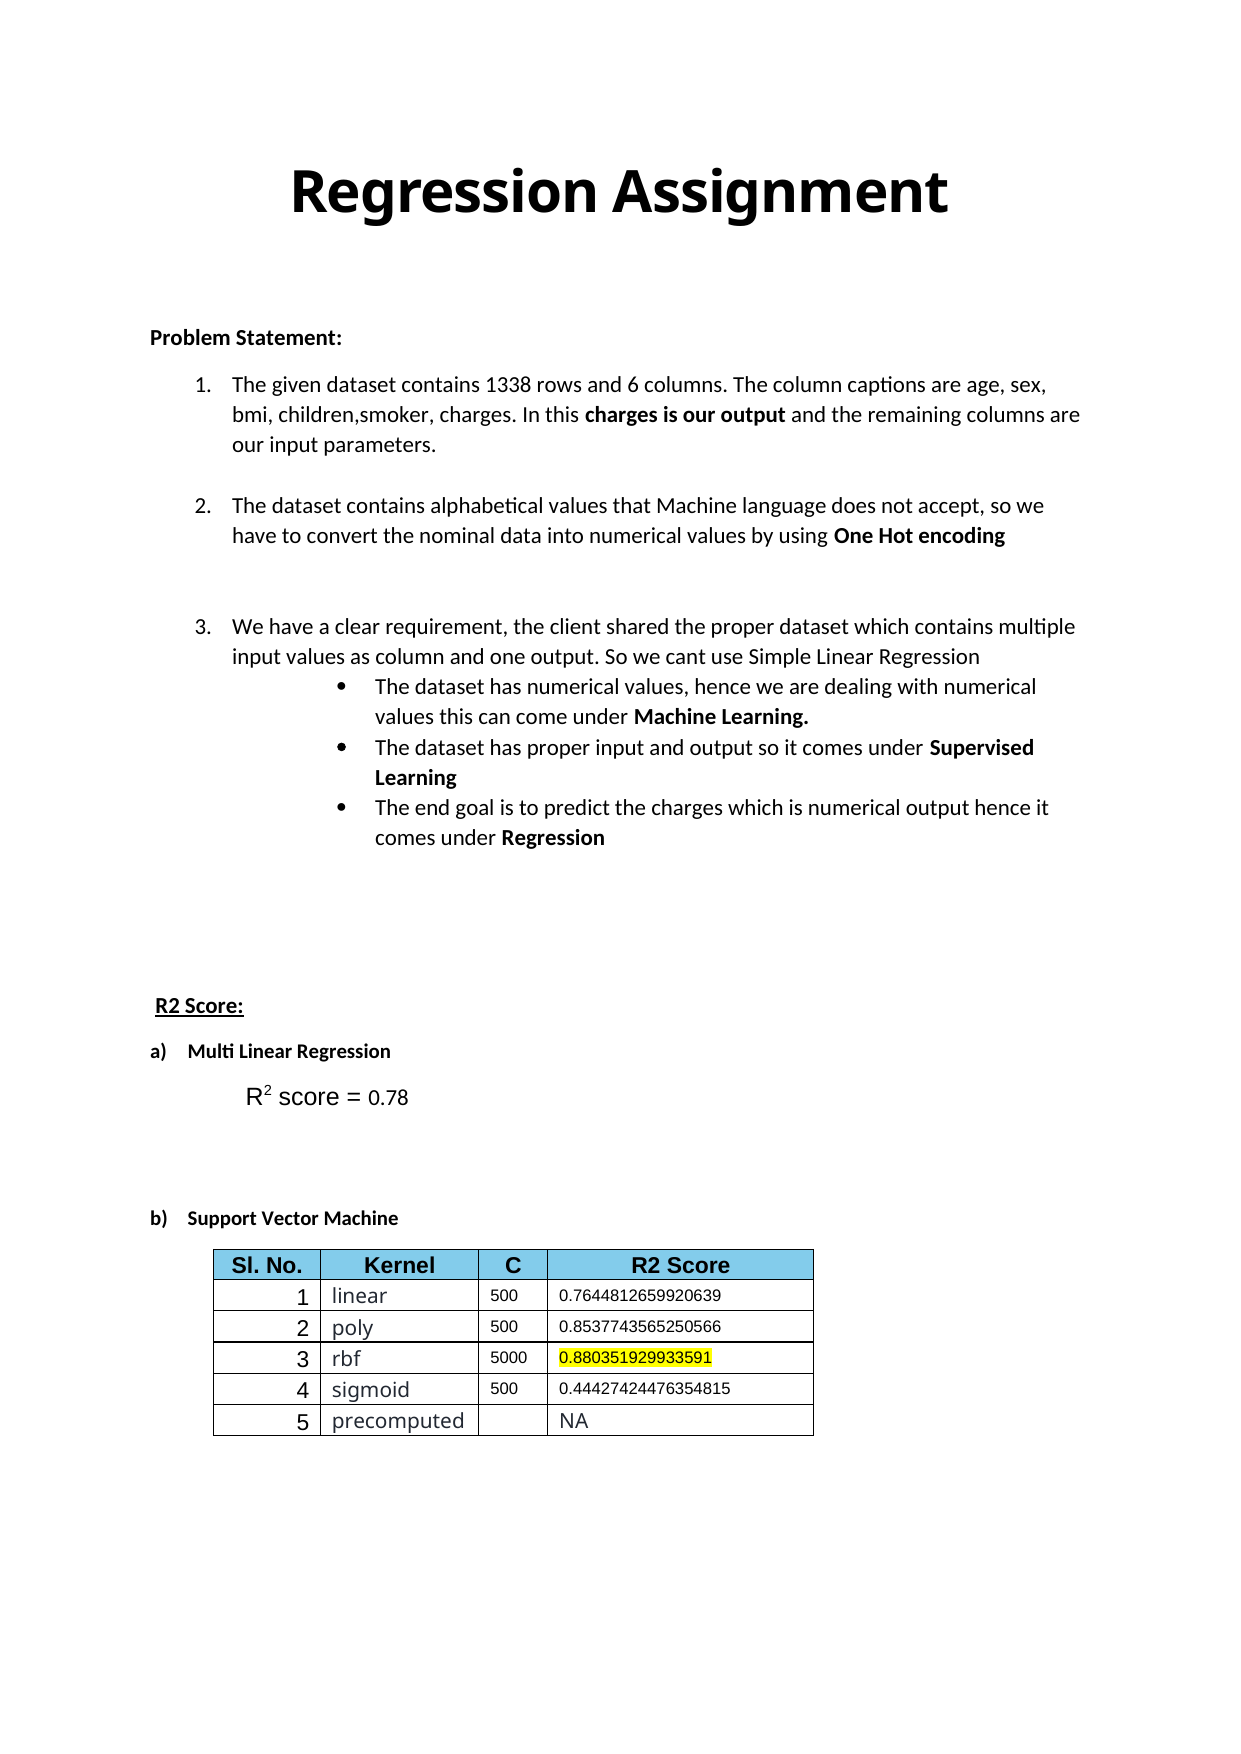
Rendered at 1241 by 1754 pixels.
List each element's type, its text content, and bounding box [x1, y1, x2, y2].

table_header C [479, 1250, 547, 1279]
table_cell 2 [214, 1311, 320, 1341]
table_cell 4 [214, 1374, 320, 1404]
table_cell linear [321, 1280, 478, 1310]
table_cell NA [548, 1405, 813, 1435]
list Support Vector Machine [150, 1205, 1090, 1230]
text R2 Score: [150, 991, 1090, 1019]
table_cell 0.8537743565250566 [548, 1311, 813, 1341]
table_cell poly [321, 1311, 478, 1341]
table_cell sigmoid [321, 1374, 478, 1404]
list The given dataset contains 1338 rows and 6 columns. The column captions are age, sex, bmi, children,smoker, charges. In this charges is our output and the remaining columns are our input parameters. [194, 370, 1090, 458]
list Multi Linear Regression [150, 1038, 1090, 1063]
table_cell 0.7644812659920639 [548, 1280, 813, 1310]
text Problem Statement: [150, 323, 1090, 351]
table_cell 1 [214, 1280, 320, 1310]
table_header Sl. No. [214, 1250, 320, 1279]
table_cell 500 [479, 1374, 547, 1404]
table_header Kernel [321, 1250, 478, 1279]
list The dataset has numerical values, hence we are dealing with numerical values this can come under Machine Learning. [337, 672, 1090, 730]
table_cell precomputed [321, 1405, 478, 1435]
title Regression Assignment [150, 150, 1090, 229]
table_cell 0.44427424476354815 [548, 1374, 813, 1404]
table_cell 3 [214, 1343, 320, 1373]
table_cell rbf [321, 1343, 478, 1373]
list The end goal is to predict the charges which is numerical output hence it comes under Regression [337, 793, 1090, 851]
list We have a clear requirement, the client shared the proper dataset which contains multiple input values as column and one output. So we cant use Simple Linear Regression [194, 612, 1090, 670]
list The dataset contains alphabetical values that Machine language does not accept, so we have to convert the nominal data into numerical values by using One Hot encoding [194, 491, 1090, 549]
table_cell 5000 [479, 1343, 547, 1373]
table_cell 0.880351929933591 [548, 1343, 813, 1373]
table_cell [479, 1405, 547, 1435]
table_cell 500 [479, 1311, 547, 1341]
table_cell 5 [214, 1405, 320, 1435]
table_cell 500 [479, 1280, 547, 1310]
table_header R2 Score [548, 1250, 813, 1279]
text R2 score = 0.78 [150, 1082, 1090, 1111]
list The dataset has proper input and output so it comes under Supervised Learning [337, 733, 1090, 791]
